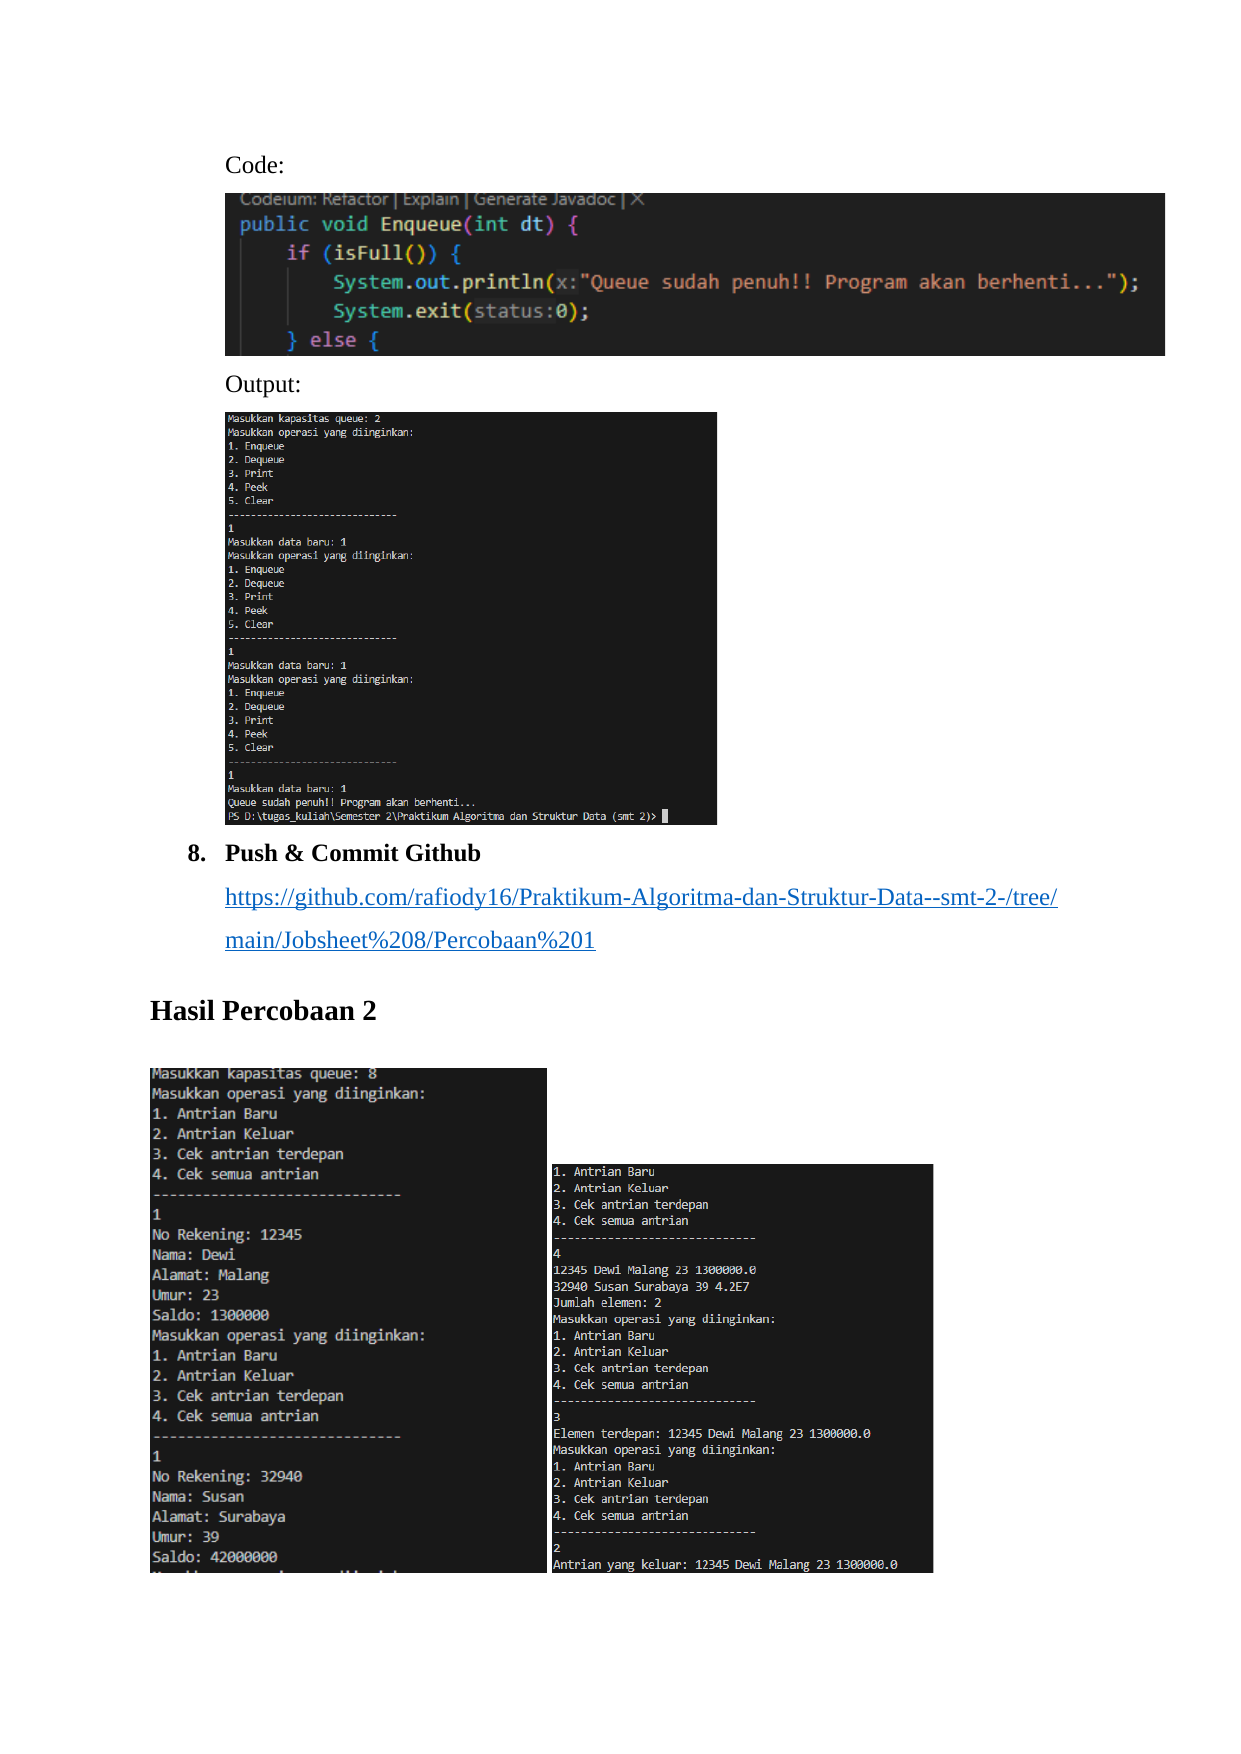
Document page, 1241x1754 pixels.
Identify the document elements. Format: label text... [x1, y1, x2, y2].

picture [150, 1068, 547, 1573]
list Output: [225, 369, 1090, 398]
picture [225, 412, 718, 825]
list Code: [225, 150, 1090, 179]
list Push & Commit Github [187, 838, 1090, 867]
list https://github.com/rafiody16/Praktikum-Algoritma-dan-Struktur-Data--smt-2-/tree/main/Jobsheet%208/Percobaan%201 [225, 882, 1090, 953]
picture [552, 1164, 934, 1573]
picture [225, 193, 1166, 356]
text Hasil Percobaan 2 [150, 993, 1090, 1026]
